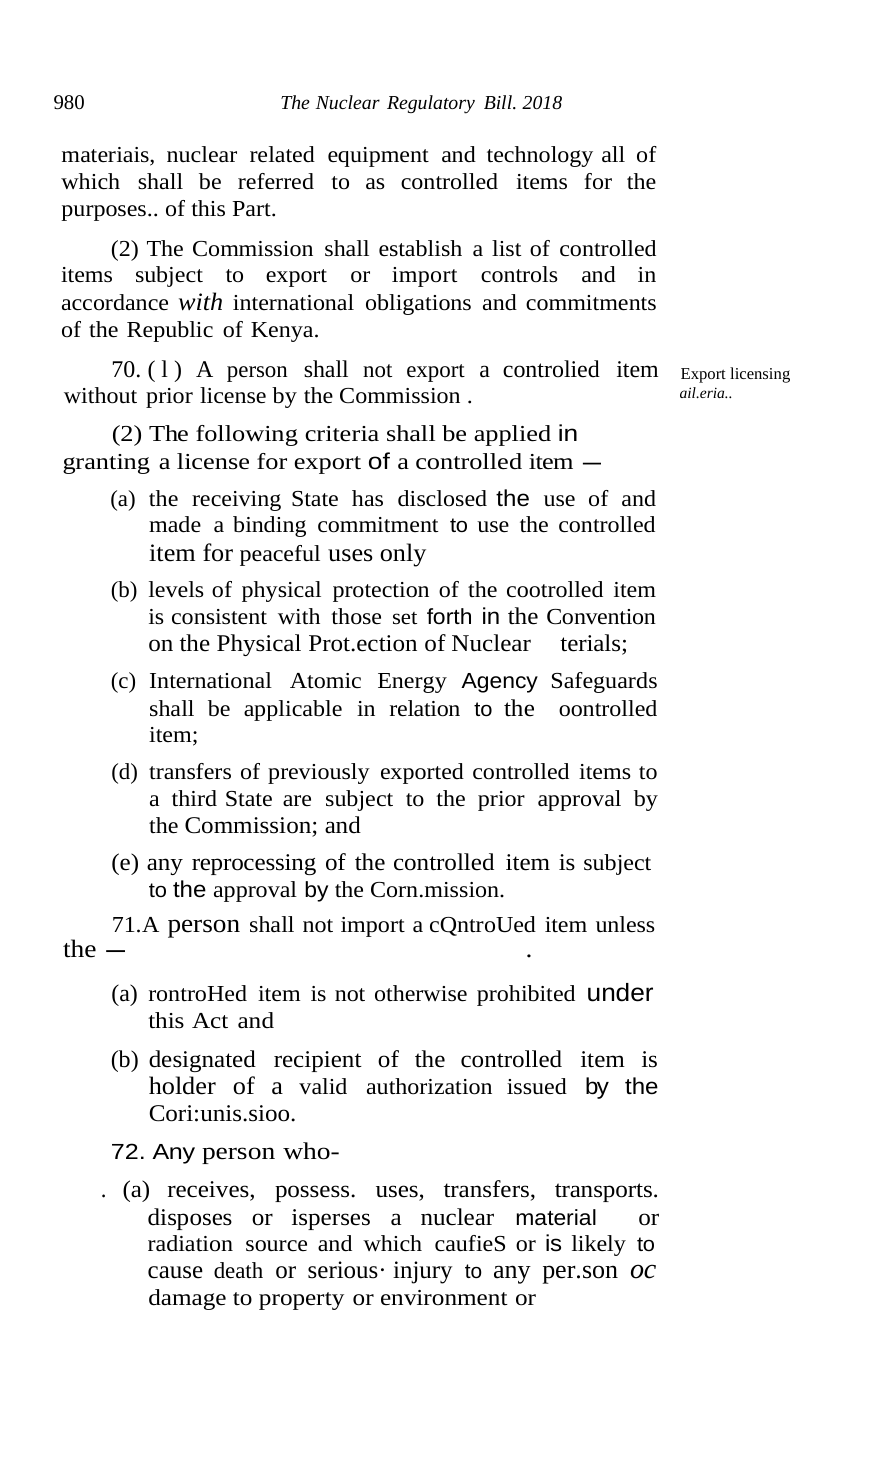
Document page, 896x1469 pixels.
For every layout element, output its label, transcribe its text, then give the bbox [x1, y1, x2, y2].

text ail.eria.. [679, 383, 810, 401]
text 71.A person shall not import a cQntroUed item unless [112, 911, 659, 937]
text (2) The Commission shall establish a list of controlled items subject to export or import controls and in accordance with international obligations and commitments of the Republic of Kenya. [61, 235, 657, 342]
text Export licensing [680, 363, 810, 383]
text 70. ( l ) A person shall not export a controlied item [111, 355, 659, 382]
text the - . [63, 937, 659, 963]
text damage to property or environment or [148, 1284, 659, 1310]
text . (a) receives, possess. uses, transfers, transports. disposes or isperses a nuclear material or radiation source and which caufieS or is likely to [101, 1176, 659, 1256]
text (2) The following criteria shall be applied in granting a license for export of a controlled item - [62, 420, 655, 474]
list designated recipient of the controlled item is holder of a valid authorization issued by the Cori:unis.sioo. [111, 1047, 658, 1126]
text cause death or serious· injury to any per.son oc [147, 1256, 659, 1284]
text materiais, nuclear related equipment and technology all of which shall be referred to as controlled items for the purposes.. of this Part. [61, 141, 656, 222]
list transfers of previously exported controlled items to a third State are subject to the prior approval by the Commission; and [111, 758, 658, 839]
list International Atomic Energy Agency Safeguards shall be applicable in relation to the oontrolled item; [111, 667, 657, 748]
list levels of physical protection of the cootrolled item is consistent with those set forth in the Convention on the Physical Prot.ection of Nuclear terials; [111, 576, 656, 657]
text this Act and [148, 1008, 659, 1034]
list rontroHed item is not otherwise prohibited under [111, 978, 659, 1007]
text 72. Any person who- [111, 1137, 659, 1165]
text without prior license by the Commission . [64, 383, 659, 409]
subtitle (e) any reprocessing of the controlled item is subject [111, 848, 659, 876]
text 980 The Nuclear Regulatory Bill. 2018 [53, 90, 810, 114]
list the receiving State has disclosed the use of and made a binding commitment to use the controlled item for peaceful uses only [110, 485, 656, 566]
text to the approval by the Corn.mission. [148, 876, 659, 903]
